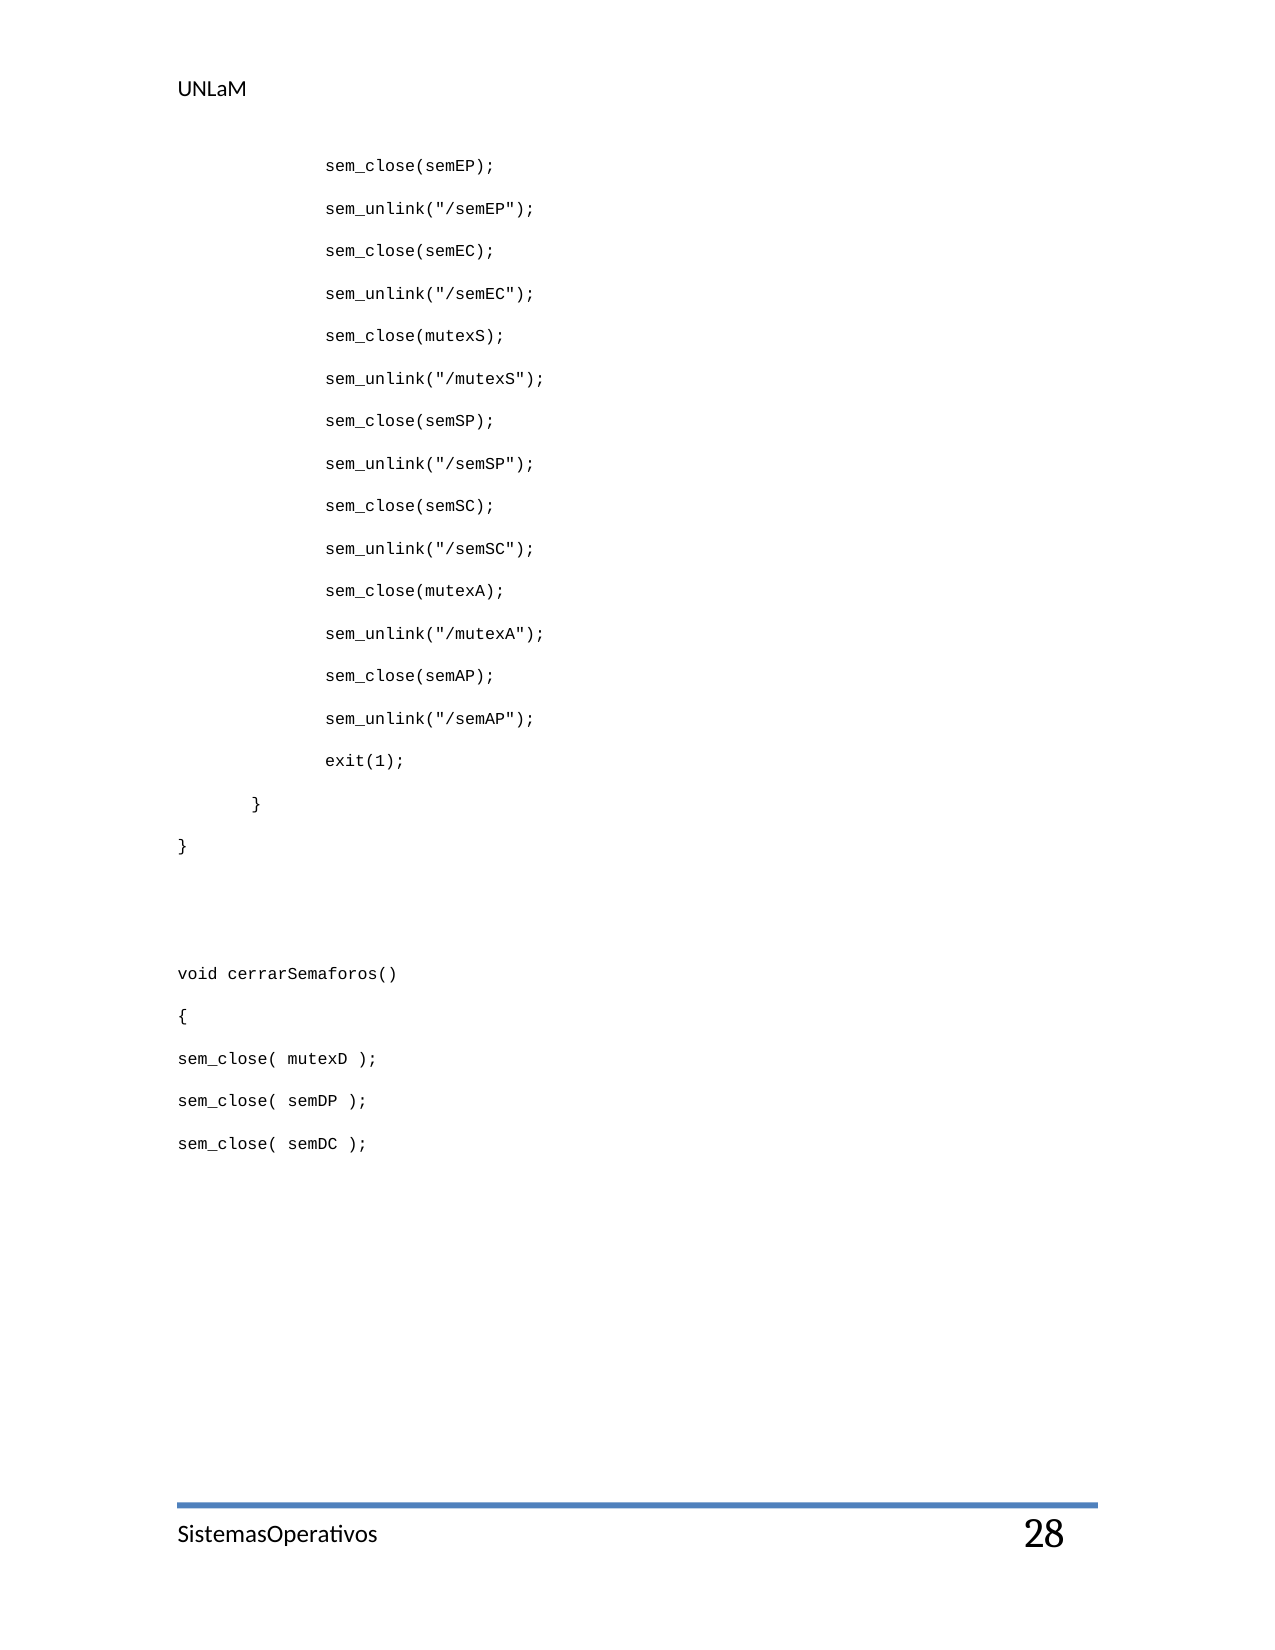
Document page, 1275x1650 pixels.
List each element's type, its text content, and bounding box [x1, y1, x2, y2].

subtitle sem_unlink("/semSP"); [177, 455, 1098, 474]
subtitle sem_unlink("/semEP"); [177, 200, 1098, 219]
subtitle void cerrarSemaforos() [177, 965, 1098, 984]
subtitle } [177, 838, 1098, 857]
subtitle sem_close(semAP); [177, 668, 1098, 687]
subtitle sem_unlink("/semSC"); [177, 540, 1098, 559]
subtitle sem_close(mutexS); [177, 328, 1098, 347]
subtitle sem_unlink("/mutexA"); [177, 625, 1098, 644]
subtitle sem_close(semEC); [177, 243, 1098, 262]
subtitle sem_close( semDP ); [177, 1093, 1098, 1112]
subtitle sem_unlink("/mutexS"); [177, 370, 1098, 389]
subtitle sem_close( mutexD ); [177, 1050, 1098, 1069]
subtitle sem_close( semDC ); [177, 1135, 1098, 1154]
subtitle sem_unlink("/semEC"); [177, 285, 1098, 304]
subtitle sem_unlink("/semAP"); [177, 710, 1098, 729]
subtitle { [177, 1008, 1098, 1027]
subtitle sem_close(semSP); [177, 413, 1098, 432]
subtitle } [177, 795, 1098, 814]
subtitle sem_close(mutexA); [177, 583, 1098, 602]
subtitle sem_close(semSC); [177, 498, 1098, 517]
subtitle exit(1); [177, 753, 1098, 772]
subtitle sem_close(semEP); [177, 158, 1098, 177]
